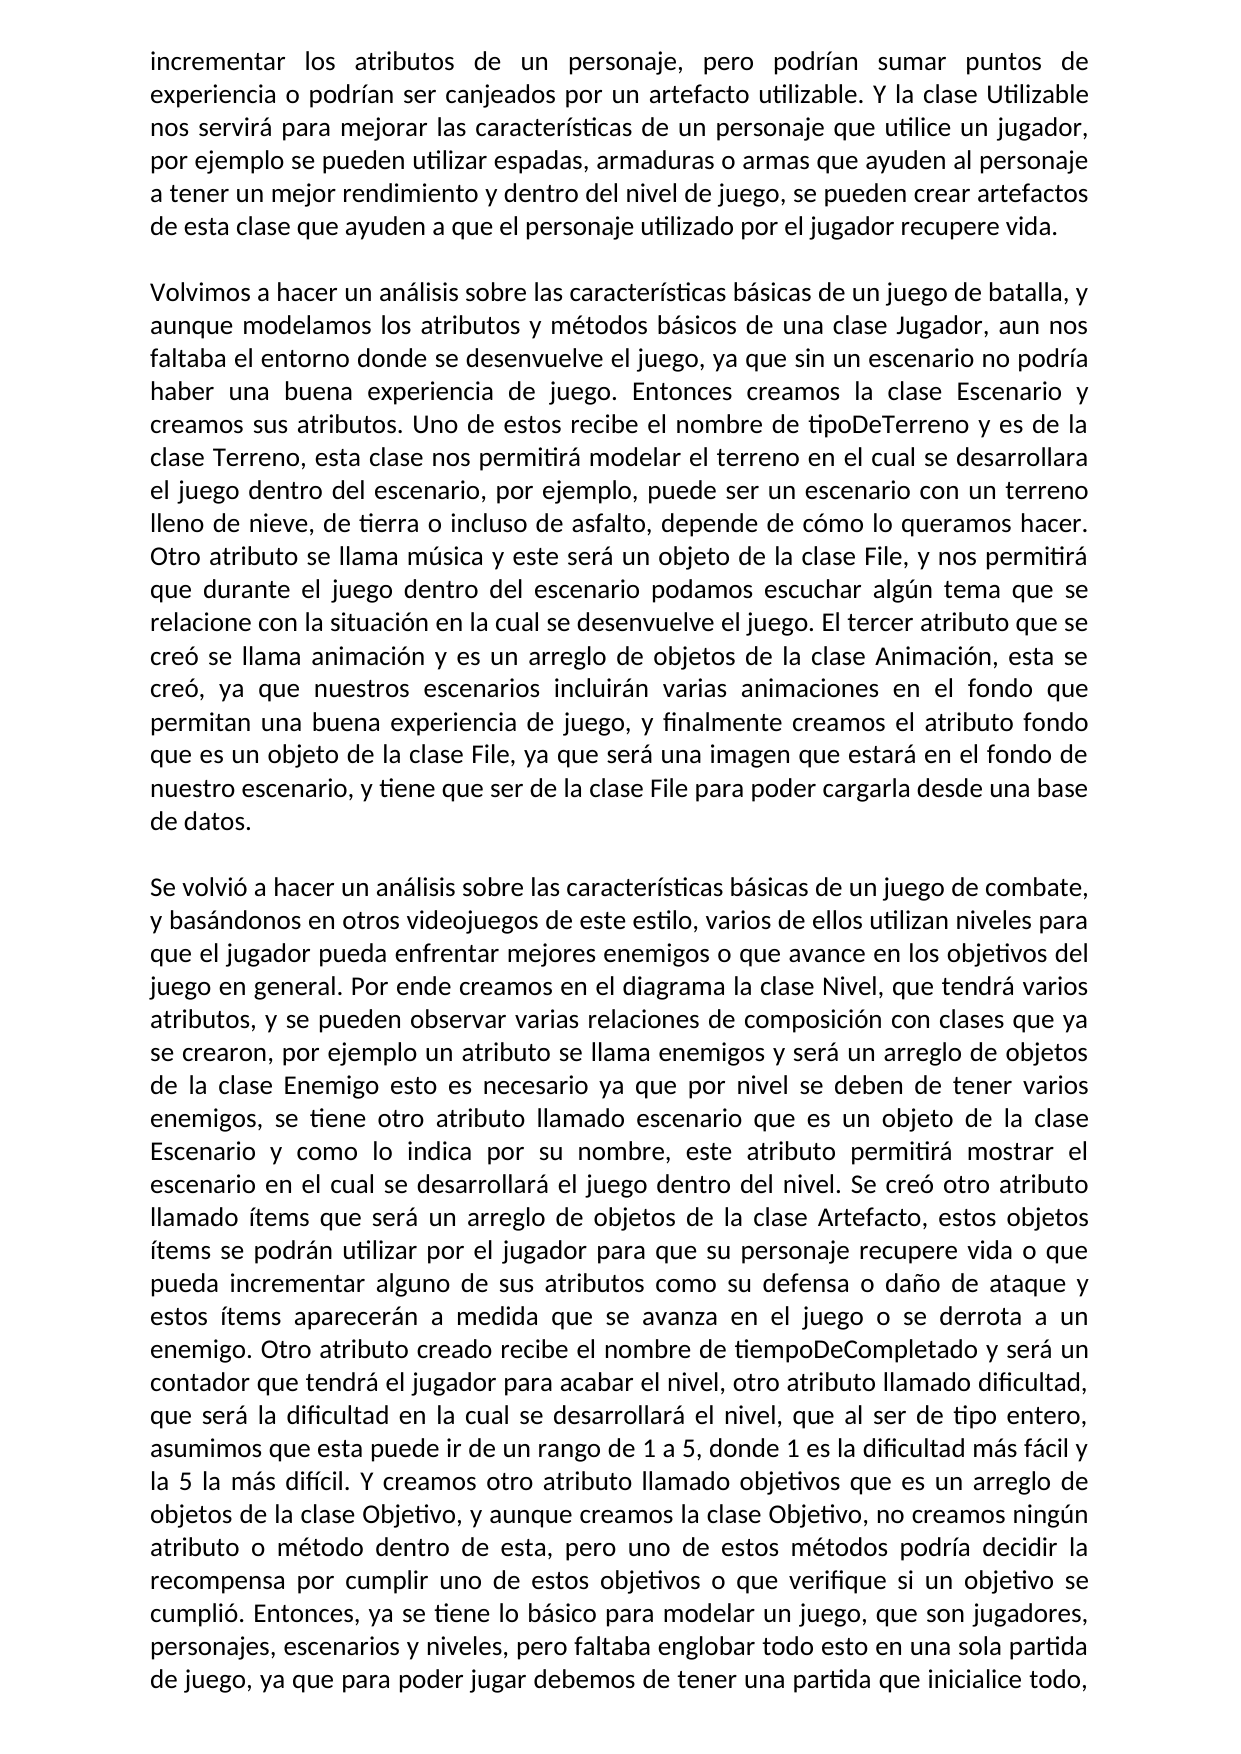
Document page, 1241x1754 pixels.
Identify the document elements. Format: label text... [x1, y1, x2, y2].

text Volvimos a hacer un análisis sobre las características básicas de un juego de batalla, y aunque modelamos los atributos y métodos básicos de una clase Jugador, aun nos faltaba el entorno donde se desenvuelve el juego, ya que sin un escenario no podría haber una buena experiencia de juego. Entonces creamos la clase Escenario y creamos sus atributos. Uno de estos recibe el nombre de tipoDeTerreno y es de la clase Terreno, esta clase nos permitirá modelar el terreno en el cual se desarrollara el juego dentro del escenario, por ejemplo, puede ser un escenario con un terreno lleno de nieve, de tierra o incluso de asfalto, depende de cómo lo queramos hacer. Otro atributo se llama música y este será un objeto de la clase File, y nos permitirá que durante el juego dentro del escenario podamos escuchar algún tema que se relacione con la situación en la cual se desenvuelve el juego. El tercer atributo que se creó se llama animación y es un arreglo de objetos de la clase Animación, esta se creó, ya que nuestros escenarios incluirán varias animaciones en el fondo que permitan una buena experiencia de juego, y finalmente creamos el atributo fondo que es un objeto de la clase File, ya que será una imagen que estará en el fondo de nuestro escenario, y tiene que ser de la clase File para poder cargarla desde una base de datos. [150, 275, 1090, 837]
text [150, 44, 1090, 242]
